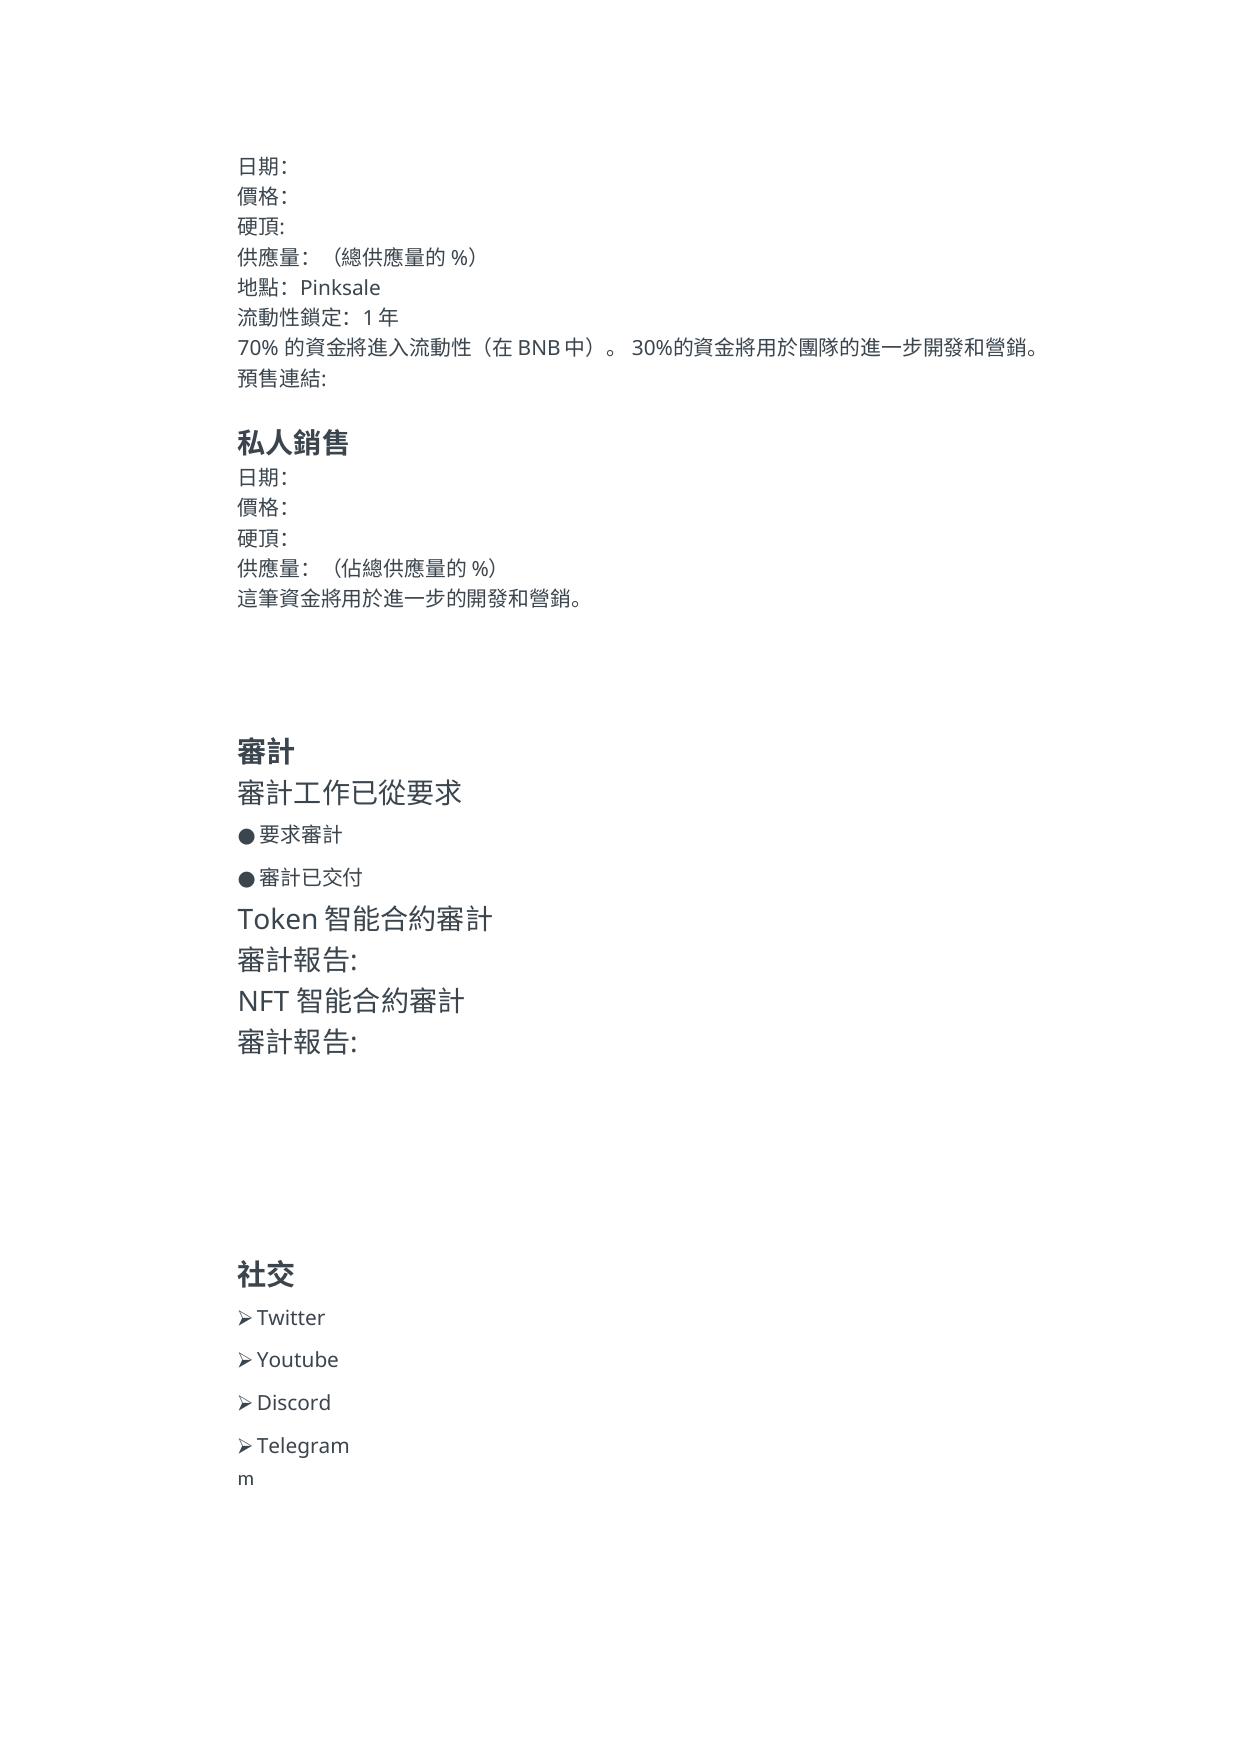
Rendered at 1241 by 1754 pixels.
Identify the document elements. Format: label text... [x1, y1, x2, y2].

text 價格： [237, 180, 1053, 210]
text 日期： [237, 461, 1053, 492]
text ⮚ Discord [237, 1379, 1053, 1422]
text 硬頂： [237, 522, 1053, 552]
text 審計工作已從要求 [237, 771, 1053, 811]
text 審計報告: [237, 1019, 1053, 1060]
text ● 審計已交付 [237, 854, 1053, 897]
text 供應量：（佔總供應量的 %） [237, 552, 1053, 582]
text 審計報告: [237, 938, 1053, 978]
text 流動性鎖定：1年 [237, 301, 1053, 332]
text ⮚ Twitter [237, 1294, 1053, 1337]
text ⮚ Youtube [237, 1337, 1053, 1379]
text 地點：Pinksale [237, 271, 1053, 301]
text m [237, 1465, 1053, 1490]
text 價格： [237, 492, 1053, 522]
text NFT 智能合約審計 [237, 978, 1053, 1019]
text ⮚ Telegram [237, 1422, 1053, 1465]
text 預售連結: [237, 362, 1053, 392]
text 社交 [237, 1252, 1053, 1294]
text 硬頂: [237, 210, 1053, 241]
text ● 要求審計 [237, 811, 1053, 854]
text 私人銷售 [237, 421, 1053, 461]
text 供應量：（總供應量的 %） [237, 241, 1053, 271]
text 日期： [237, 150, 1053, 180]
text 審計 [237, 728, 1053, 771]
text 這筆資金將用於進一步的開發和營銷。 [237, 582, 1053, 613]
text 70% 的資金將進入流動性（在BNB中）。 30%的資金將用於團隊的進一步開發和營銷。 [237, 332, 1053, 362]
text Token智能合約審計 [237, 897, 1053, 938]
